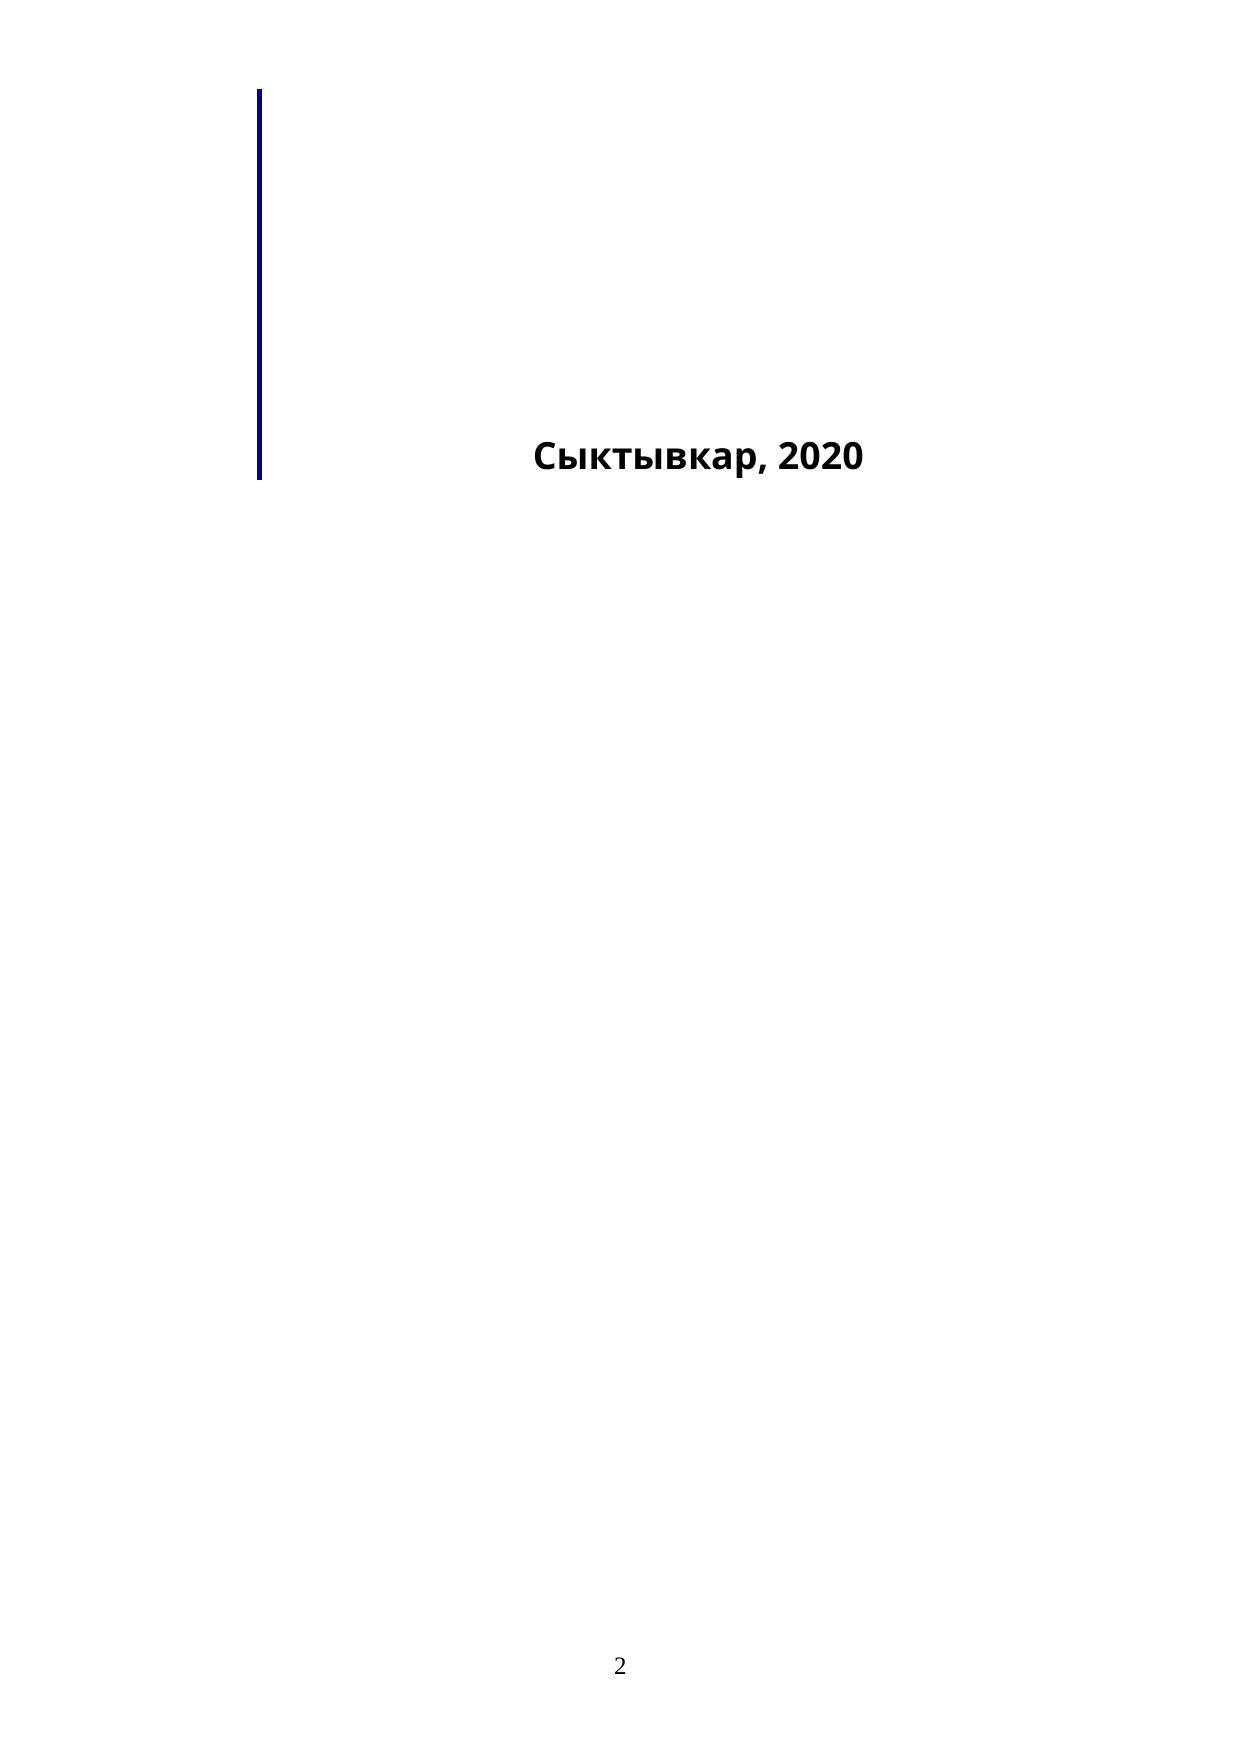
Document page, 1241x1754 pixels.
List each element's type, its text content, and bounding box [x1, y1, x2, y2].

table_cell Сыктывкар, 2020 [262, 89, 1137, 480]
